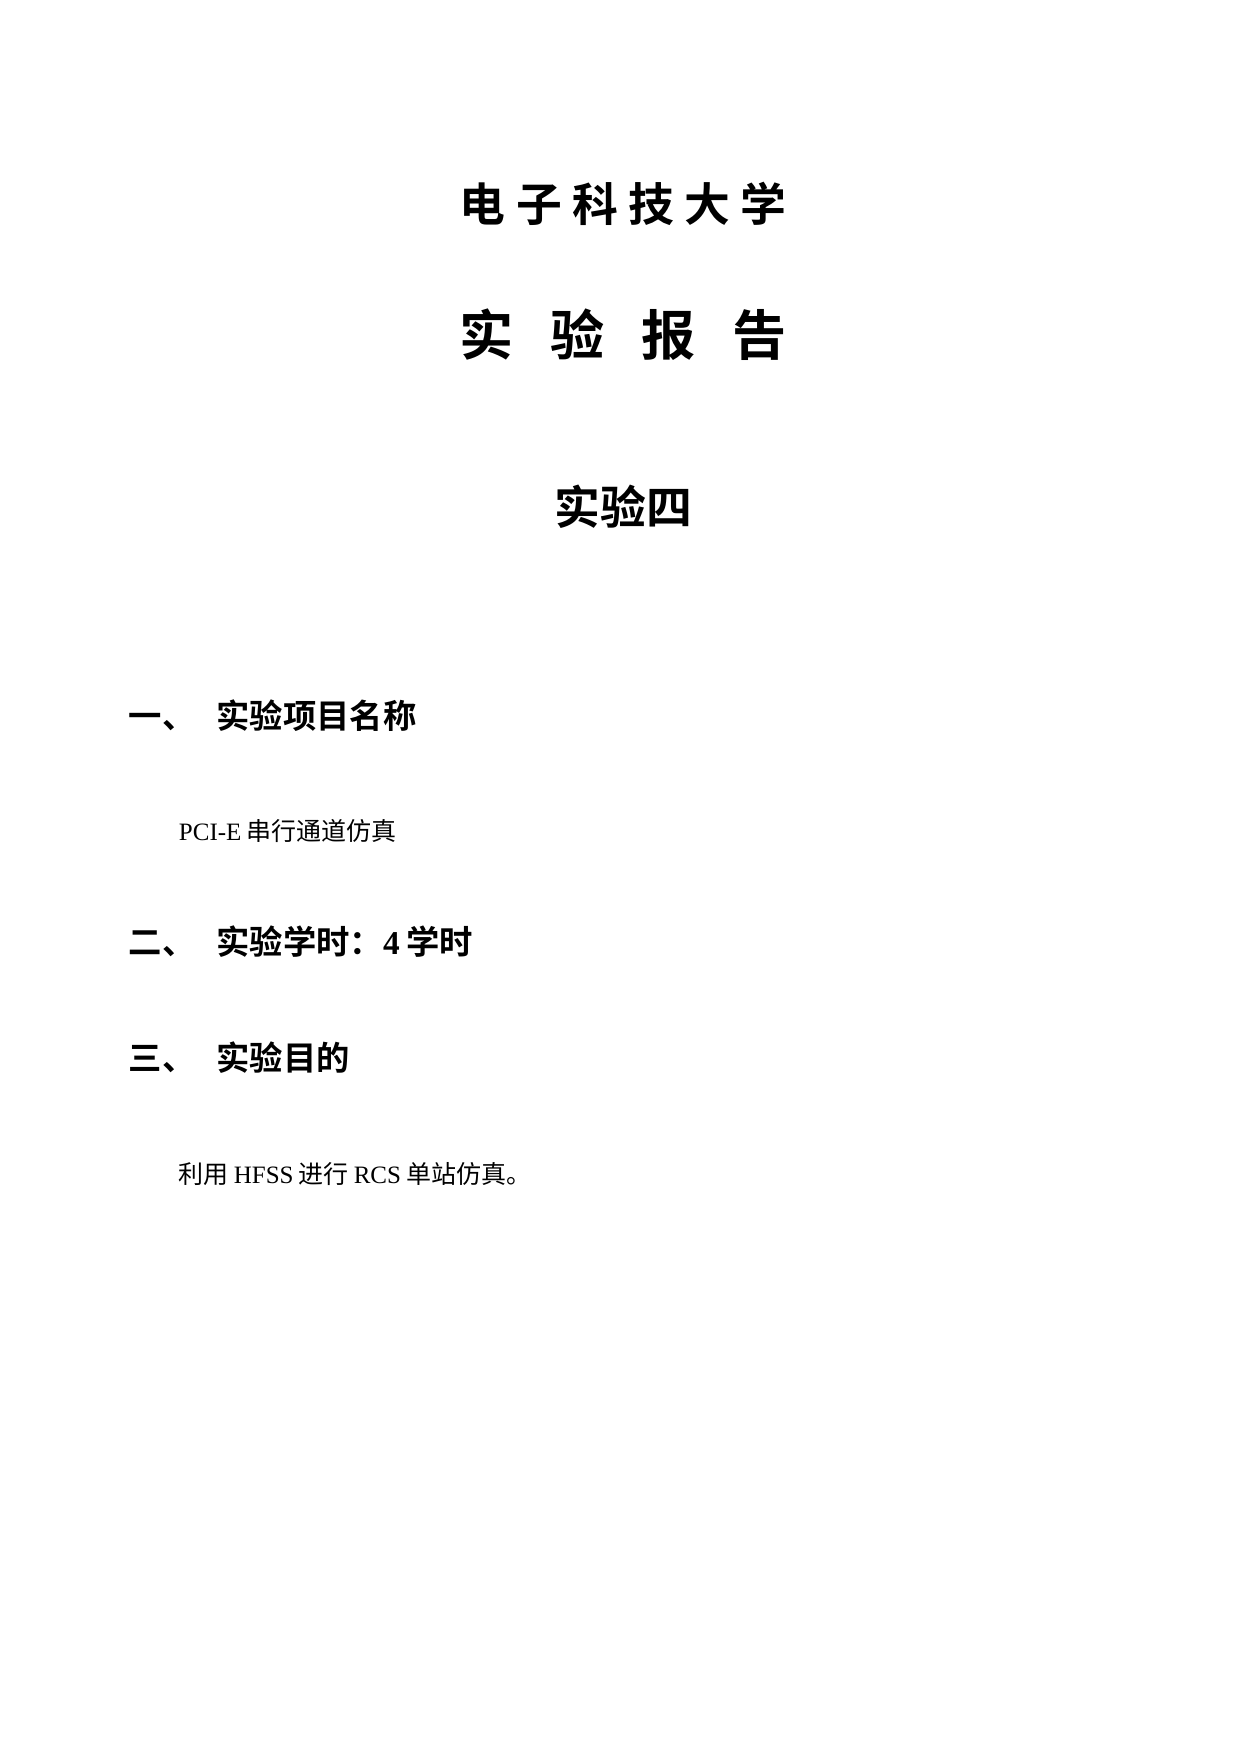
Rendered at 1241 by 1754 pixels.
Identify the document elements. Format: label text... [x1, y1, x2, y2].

subtitle 实验四 [129, 456, 1117, 553]
subtitle 实验学时：4学时 [129, 907, 1117, 972]
subtitle 实验目的 [129, 1023, 1117, 1088]
subtitle 实验项目名称 [129, 681, 1117, 746]
text 利用HFSS进行RCS单站仿真。 [129, 1140, 1117, 1205]
text 实 验 报 告 [129, 283, 1117, 381]
text PCI-E串行通道仿真 [129, 797, 1117, 862]
text 电 子 科 技 大 学 [129, 153, 1117, 250]
